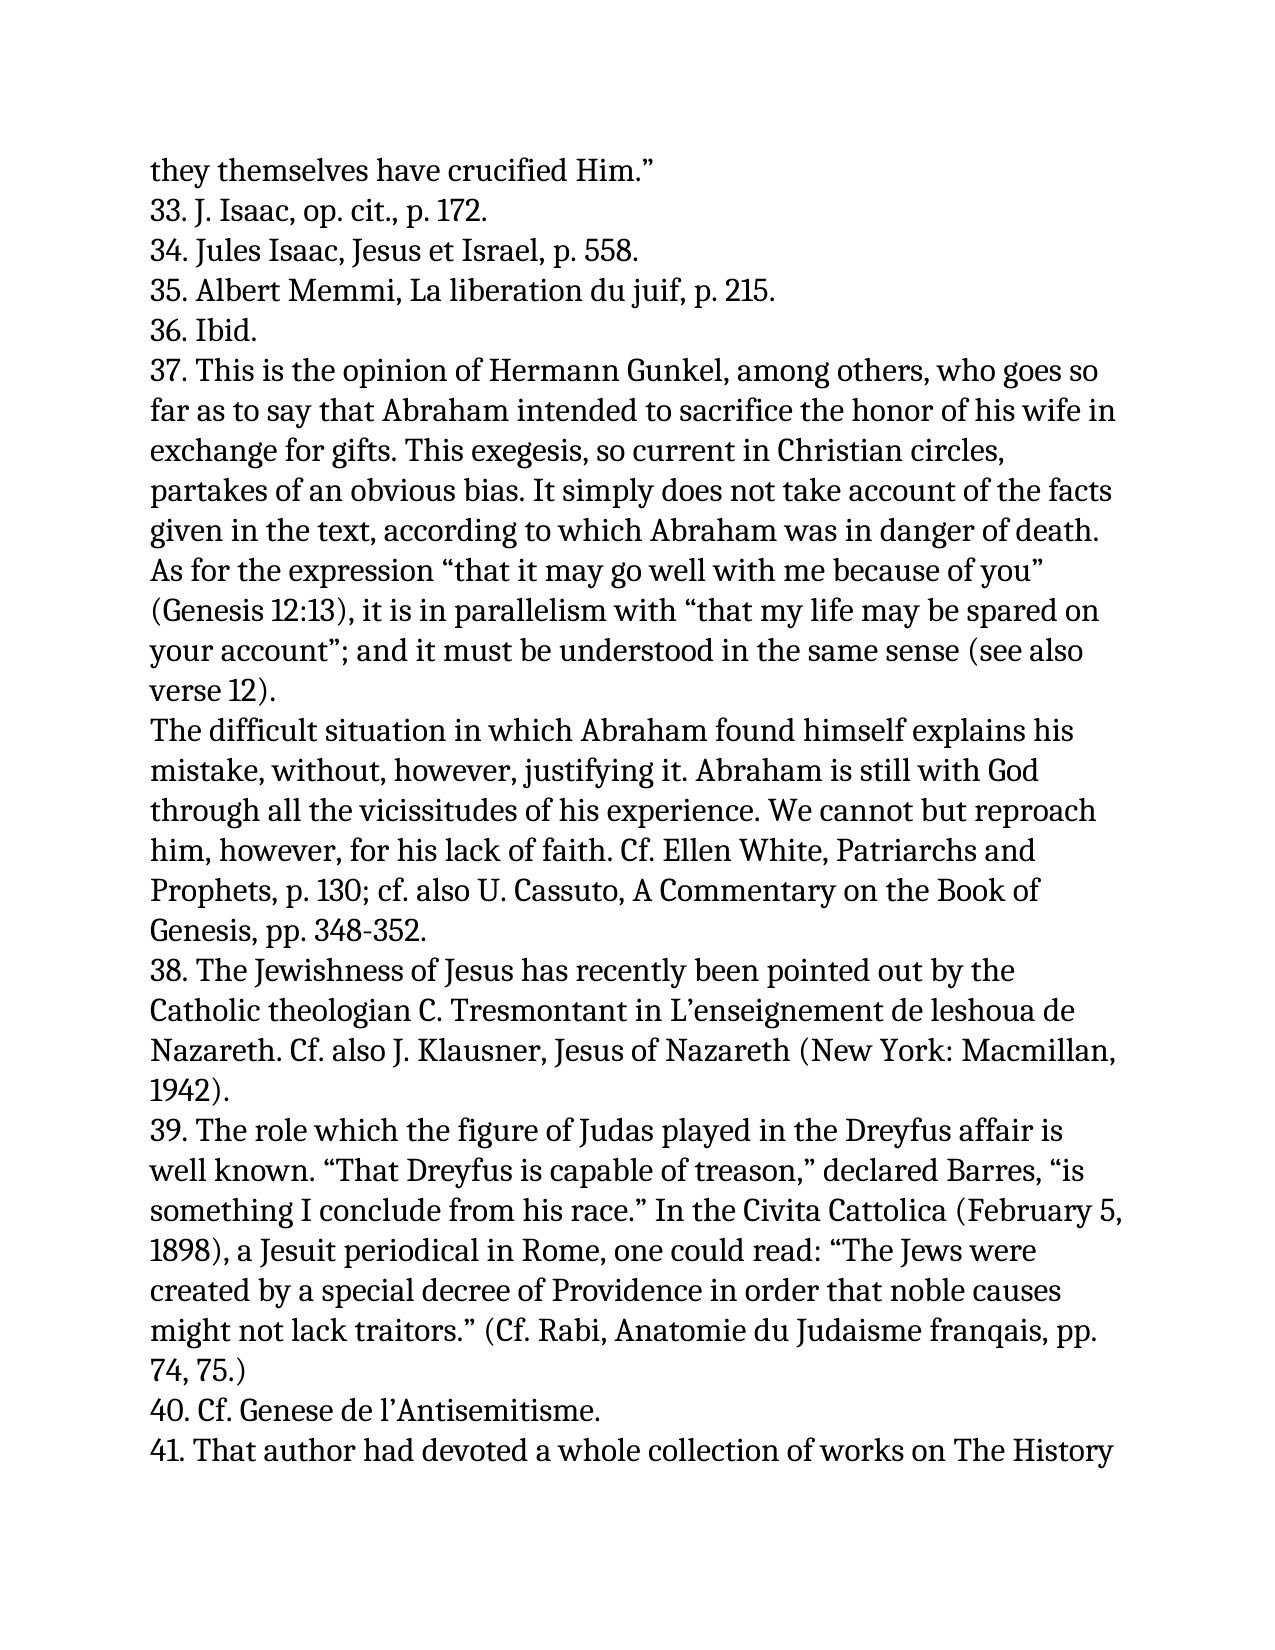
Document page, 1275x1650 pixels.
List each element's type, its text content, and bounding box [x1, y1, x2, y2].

text 34. Jules Isaac, Jesus et Israel, p. 558. [150, 230, 1125, 270]
text 37. This is the opinion of Hermann Gunkel, among others, who goes so far as to say that Abraham intended to sacrifice the honor of his wife in exchange for gifts. This exegesis, so current in Christian circles, partakes of an obvious bias. It simply does not take account of the facts given in the text, according to which Abraham was in danger of death. As for the expression “that it may go well with me because of you” (Genesis 12:13), it is in parallelism with “that my life may be spared on your account”; and it must be understood in the same sense (see also verse 12). [150, 350, 1125, 710]
text 36. Ibid. [150, 310, 1125, 350]
text 39. The role which the figure of Judas played in the Dreyfus affair is well known. “That Dreyfus is capable of treason,” declared Barres, “is something I conclude from his race.” In the Civita Cattolica (February 5, 1898), a Jesuit periodical in Rome, one could read: “The Jews were created by a special decree of Providence in order that noble causes might not lack traitors.” (Cf. Rabi, Anatomie du Judaisme franqais, pp. 74, 75.) [150, 1110, 1125, 1390]
text 40. Cf. Genese de l’Antisemitisme. [150, 1390, 1125, 1430]
text The difficult situation in which Abraham found himself explains his mistake, without, however, justifying it. Abraham is still with God through all the vicissitudes of his experience. We cannot but reproach him, however, for his lack of faith. Cf. Ellen White, Patriarchs and Prophets, p. 130; cf. also U. Cassuto, A Commentary on the Book of Genesis, pp. 348-352. [150, 710, 1125, 950]
text 38. The Jewishness of Jesus has recently been pointed out by the Catholic theologian C. Tresmontant in L’enseignement de leshoua de Nazareth. Cf. also J. Klausner, Jesus of Nazareth (New York: Macmillan, 1942). [150, 950, 1125, 1110]
text 33. J. Isaac, op. cit., p. 172. [150, 190, 1125, 230]
text 35. Albert Memmi, La liberation du juif, p. 215. [150, 270, 1125, 310]
